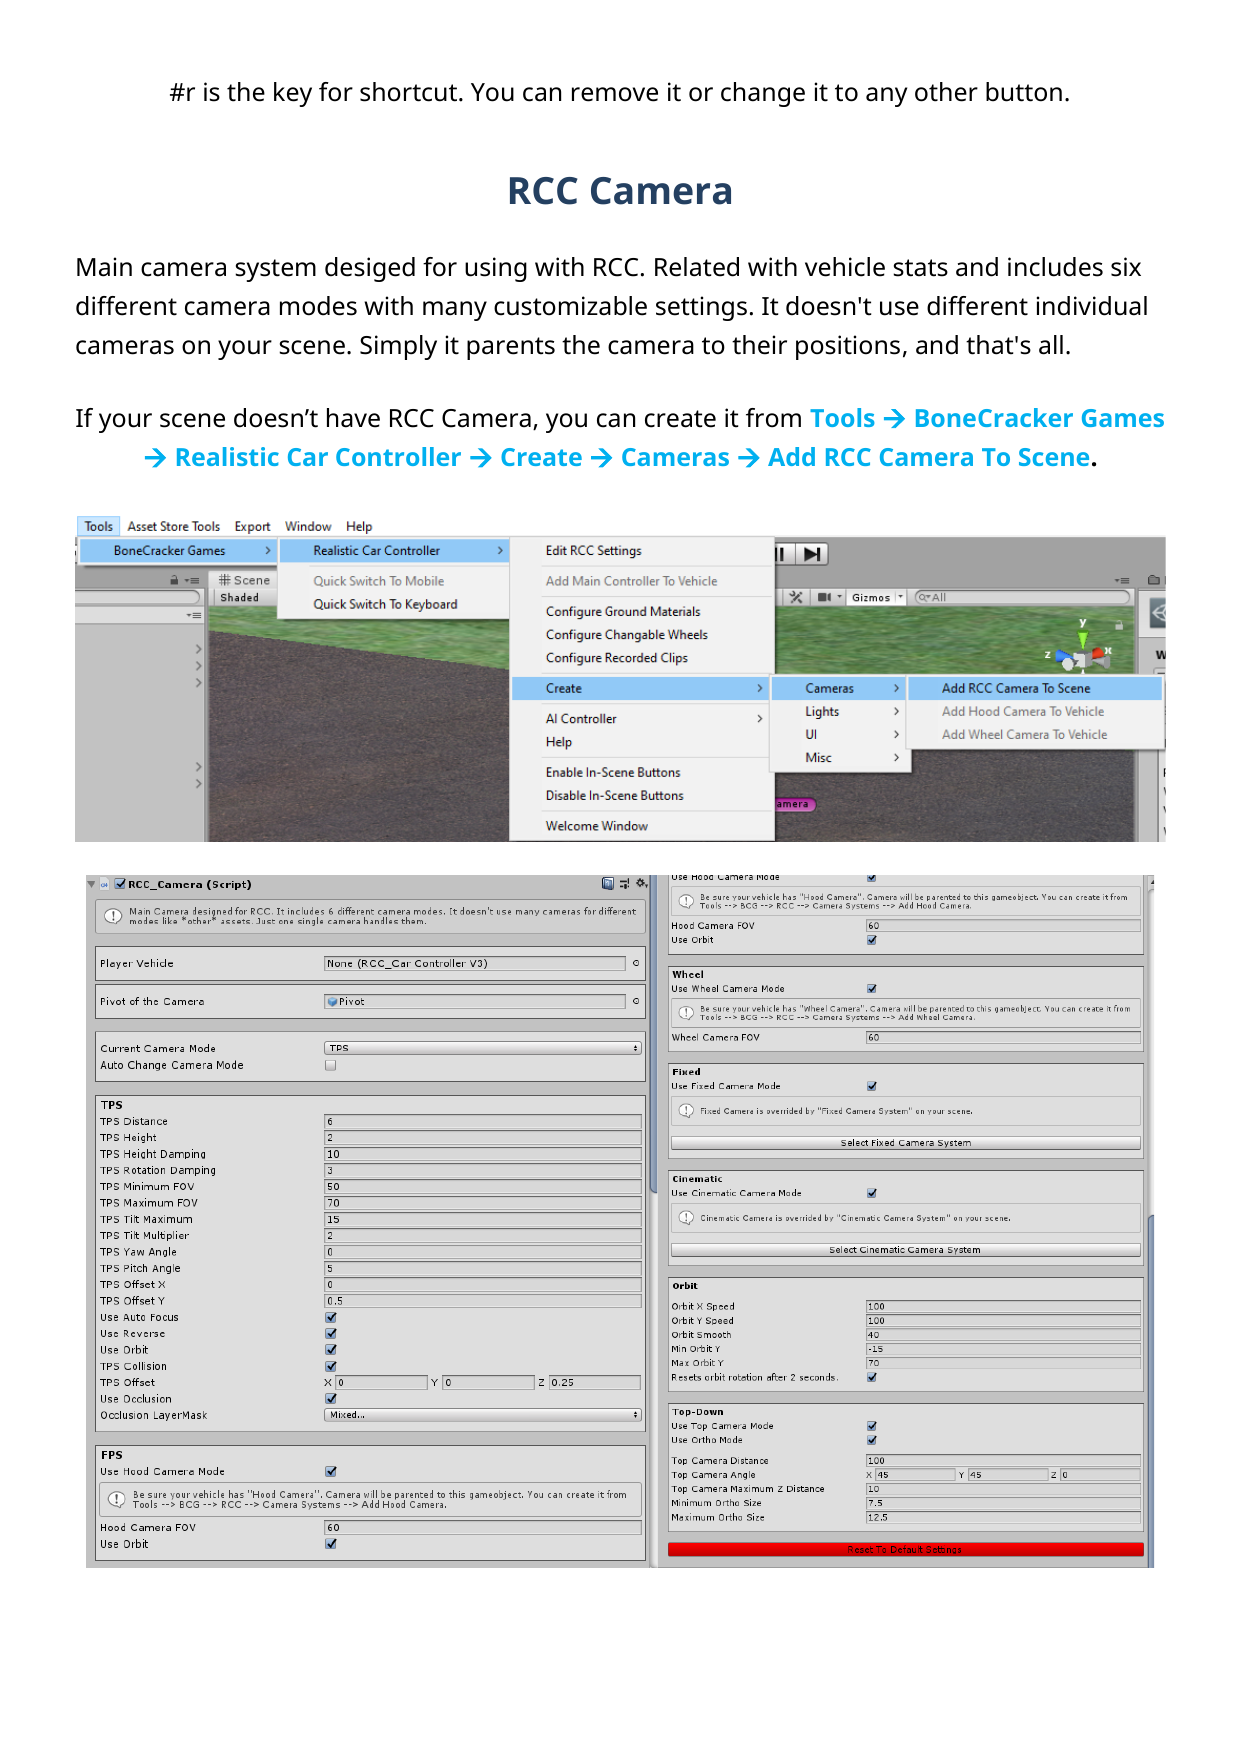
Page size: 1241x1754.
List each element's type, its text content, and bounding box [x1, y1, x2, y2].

text #r is the key for shortcut. You can remove it or change it to any other button. [75, 75, 1165, 109]
subtitle RCC Camera [75, 164, 1165, 215]
text If your scene doesn’t have RCC Camera, you can create it from Tools BoneCracker Games Realistic Car Controller Create Cameras Add RCC Camera To Scene. [75, 401, 1165, 474]
picture [86, 875, 1155, 1568]
text Main camera system desiged for using with RCC. Related with vehicle stats and includes six different camera modes with many customizable settings. It doesn't use different individual cameras on your scene. Simply it parents the camera to their positions, and that's all. [75, 249, 1165, 362]
picture [75, 513, 1166, 842]
